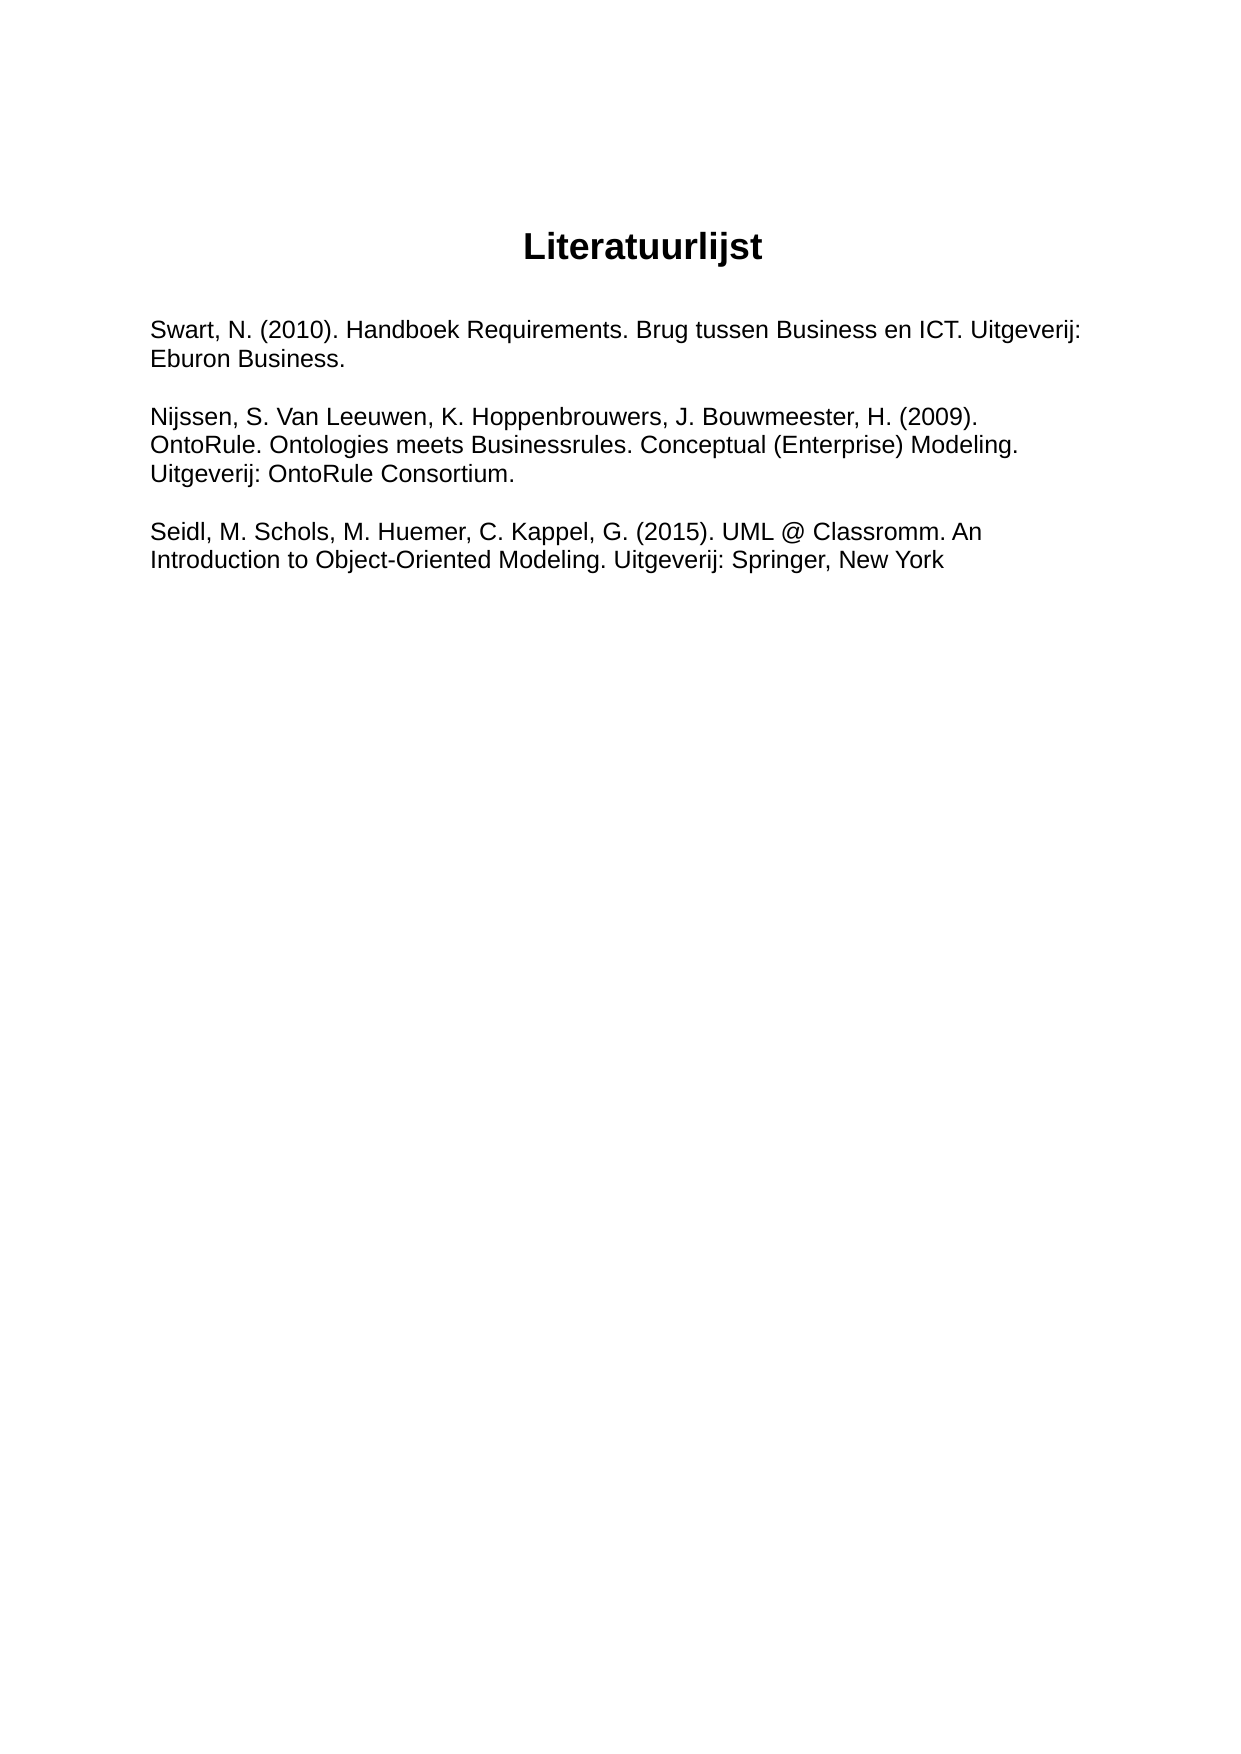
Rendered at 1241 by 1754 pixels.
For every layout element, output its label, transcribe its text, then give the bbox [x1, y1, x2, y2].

subtitle Literatuurlijst [195, 224, 1090, 268]
text Seidl, M. Schols, M. Huemer, C. Kappel, G. (2015). UML @ Classromm. An Introduction to Object-Oriented Modeling. Uitgeverij: Springer, New York [150, 517, 1090, 574]
text Nijssen, S. Van Leeuwen, K. Hoppenbrouwers, J. Bouwmeester, H. (2009). OntoRule. Ontologies meets Businessrules. Conceptual (Enterprise) Modeling. Uitgeverij: OntoRule Consortium. [150, 402, 1090, 488]
text Swart, N. (2010). Handboek Requirements. Brug tussen Business en ICT. Uitgeverij: Eburon Business. [150, 315, 1090, 373]
